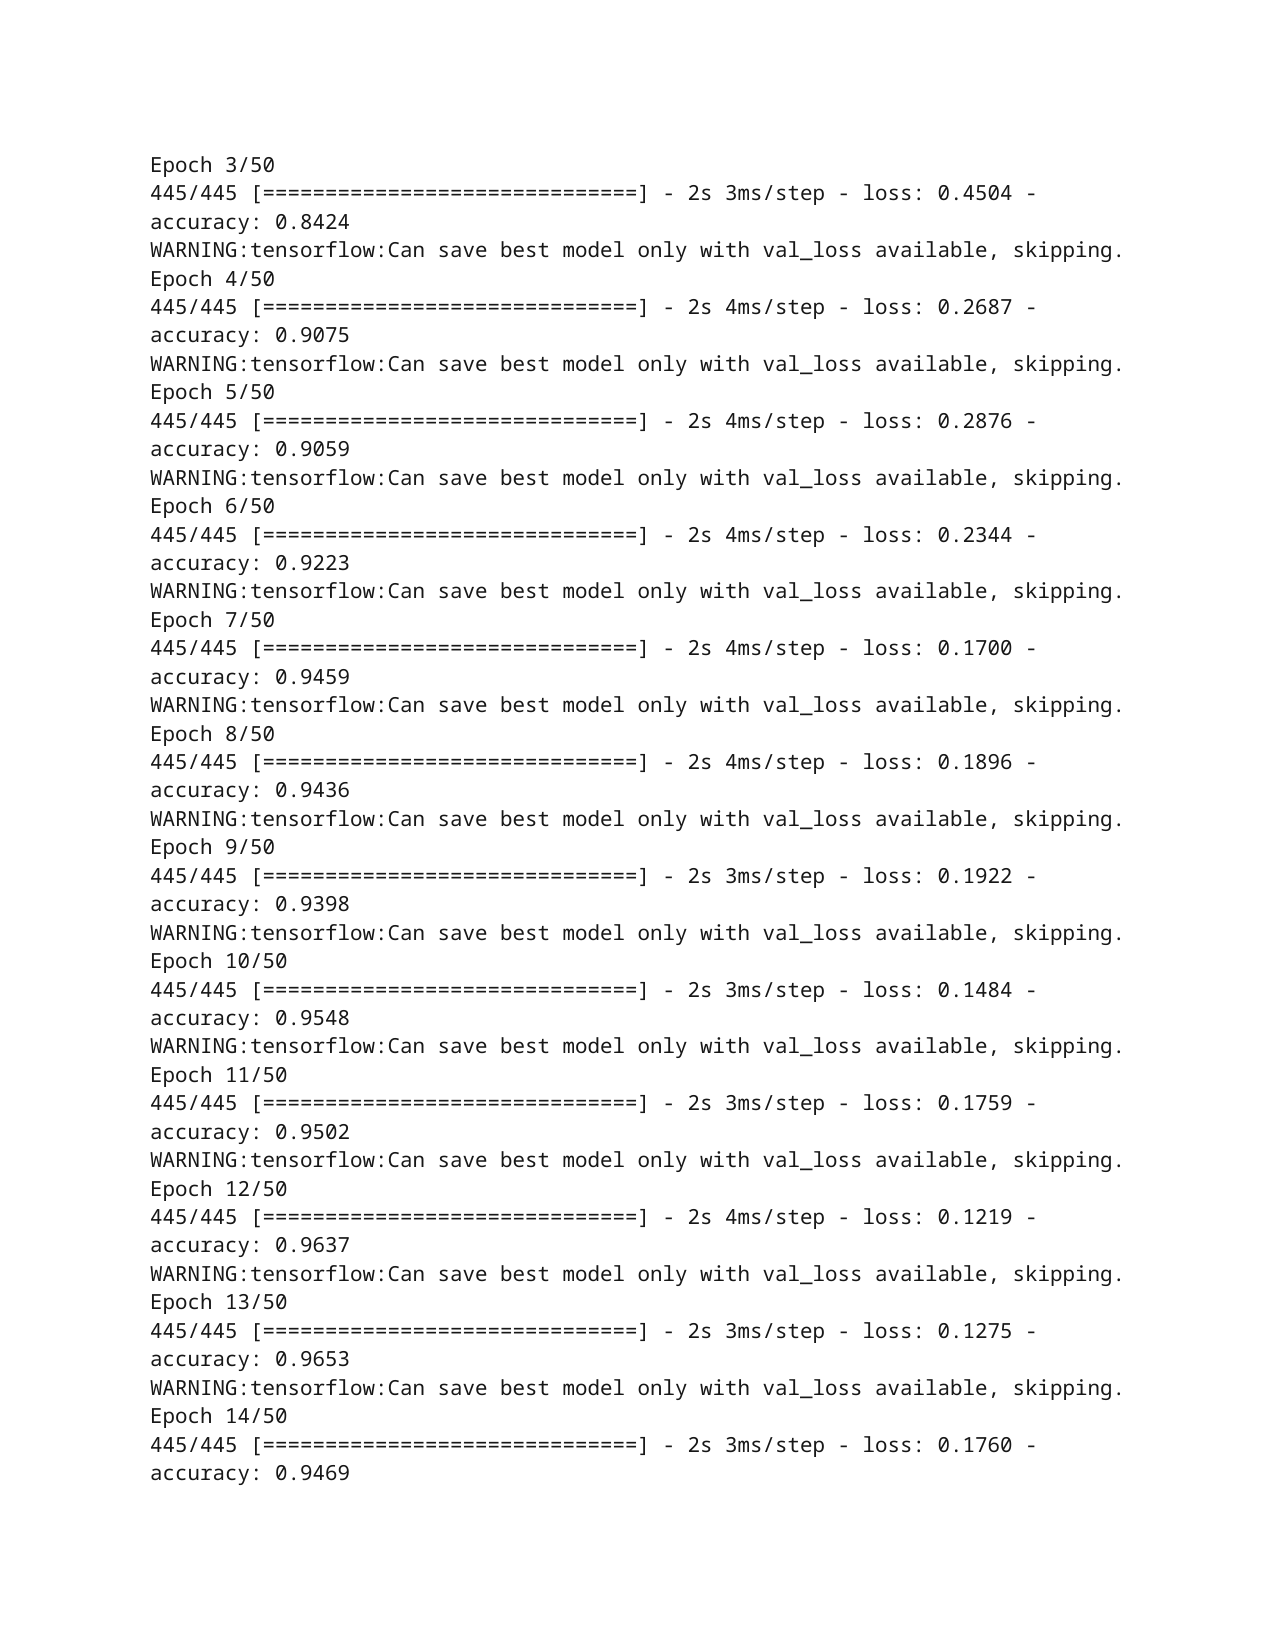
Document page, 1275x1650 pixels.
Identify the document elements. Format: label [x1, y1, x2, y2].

text [150, 150, 1125, 1487]
